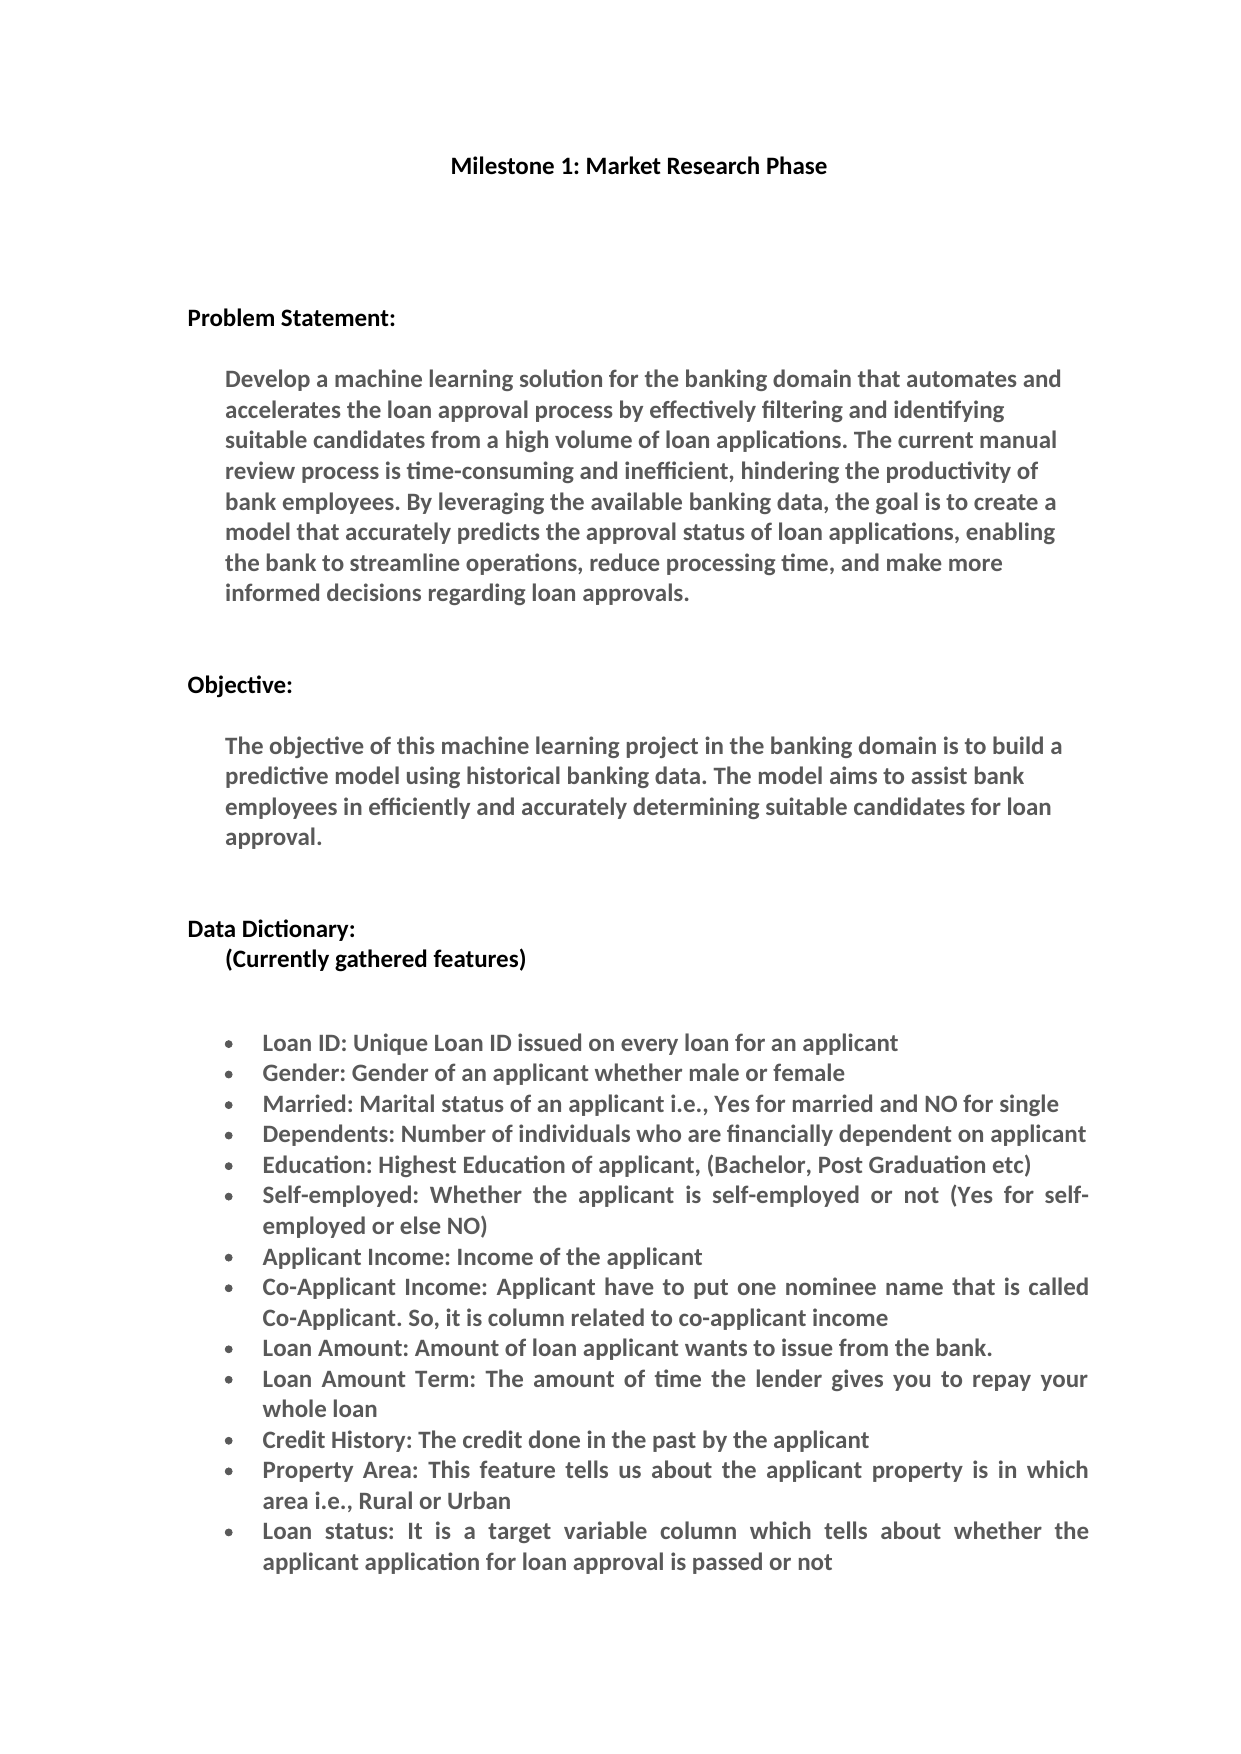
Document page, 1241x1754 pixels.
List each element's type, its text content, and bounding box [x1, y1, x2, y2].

text Milestone 1: Market Research Phase [187, 150, 1090, 181]
list Property Area: This feature tells us about the applicant property is in which area i.e., Rural or Urban [225, 1454, 1090, 1515]
list Married: Marital status of an applicant i.e., Yes for married and NO for single [225, 1088, 1090, 1119]
list Applicant Income: Income of the applicant [225, 1241, 1090, 1271]
list Loan status: It is a target variable column which tells about whether the applicant application for loan approval is passed or not [225, 1515, 1090, 1576]
list Loan Amount Term: The amount of time the lender gives you to repay your whole loan [225, 1363, 1090, 1424]
list Dependents: Number of individuals who are financially dependent on applicant [225, 1119, 1090, 1149]
list Loan ID: Unique Loan ID issued on every loan for an applicant [225, 1027, 1090, 1058]
list Credit History: The credit done in the past by the applicant [225, 1424, 1090, 1454]
list Self-employed: Whether the applicant is self-employed or not (Yes for self-employed or else NO) [225, 1180, 1090, 1241]
text (Currently gathered features) [187, 943, 1090, 974]
text Data Dictionary: [187, 913, 1090, 943]
text Develop a machine learning solution for the banking domain that automates and accelerates the loan approval process by effectively filtering and identifying suitable candidates from a high volume of loan applications. The current manual review process is time-consuming and inefficient, hindering the productivity of bank employees. By leveraging the available banking data, the goal is to create a model that accurately predicts the approval status of loan applications, enabling the bank to streamline operations, reduce processing time, and make more informed decisions regarding loan approvals. [225, 364, 1090, 608]
list Loan Amount: Amount of loan applicant wants to issue from the bank. [225, 1332, 1090, 1363]
list Education: Highest Education of applicant, (Bachelor, Post Graduation etc) [225, 1149, 1090, 1180]
text Problem Statement: [187, 303, 1090, 333]
list Gender: Gender of an applicant whether male or female [225, 1058, 1090, 1088]
list Co-Applicant Income: Applicant have to put one nominee name that is called Co-Applicant. So, it is column related to co-applicant income [225, 1271, 1090, 1332]
text The objective of this machine learning project in the banking domain is to build a predictive model using historical banking data. The model aims to assist bank employees in efficiently and accurately determining suitable candidates for loan approval. [225, 730, 1090, 852]
text Objective: [187, 669, 1090, 699]
